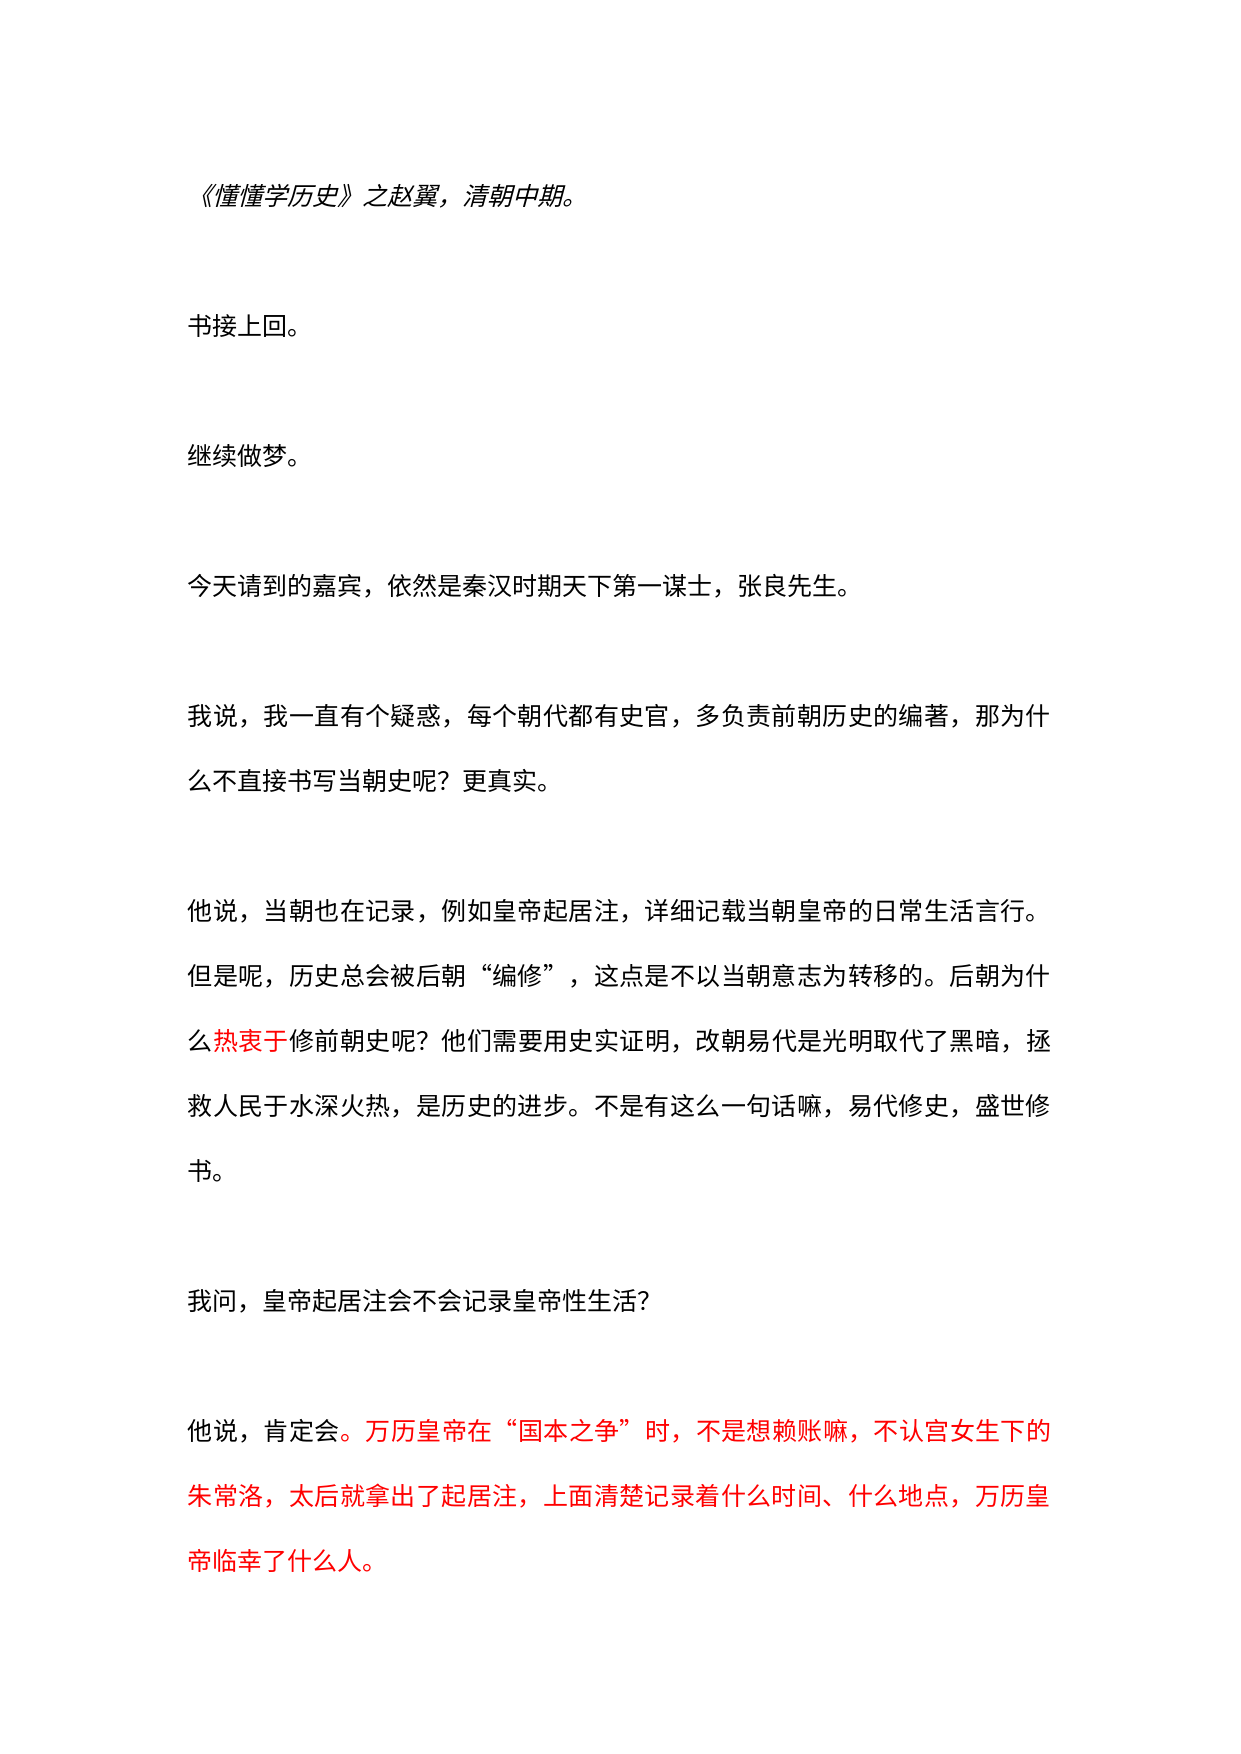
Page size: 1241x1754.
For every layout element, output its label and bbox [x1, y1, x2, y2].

text [187, 162, 1053, 1592]
